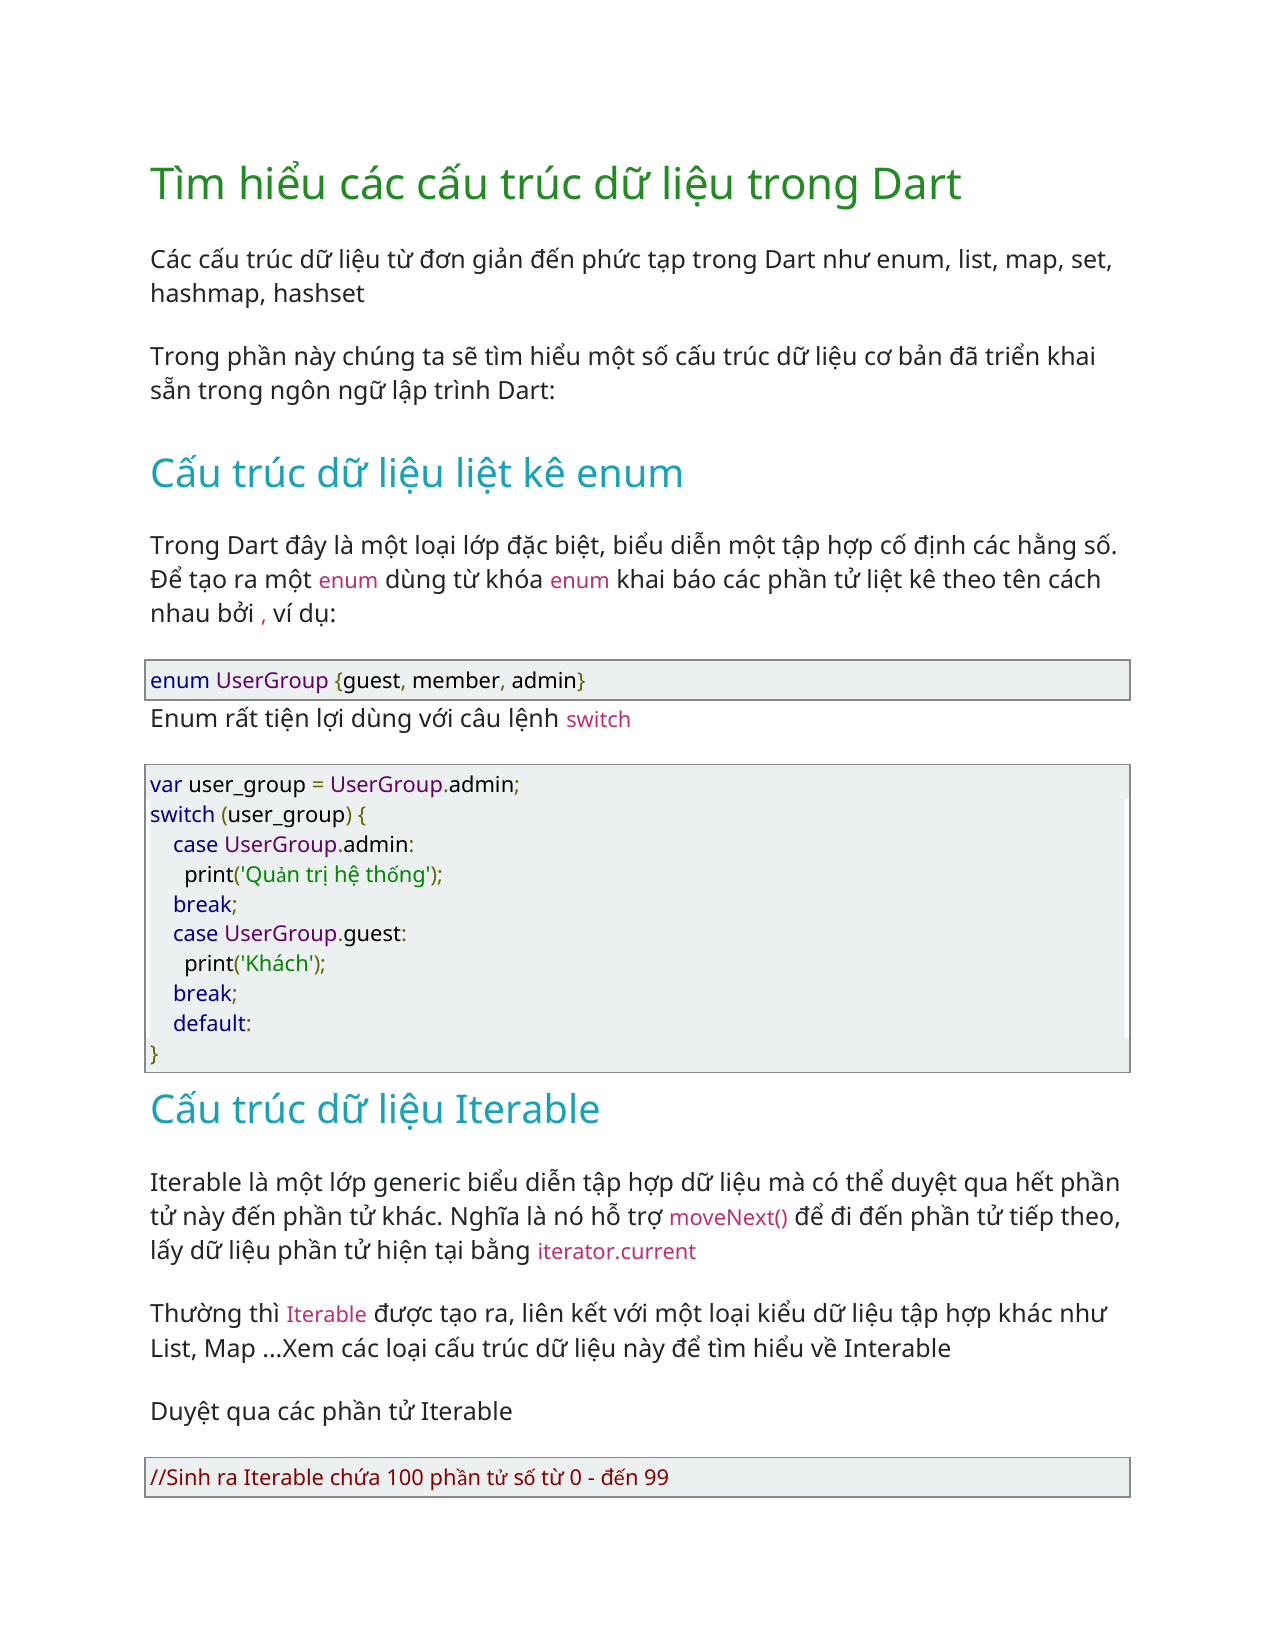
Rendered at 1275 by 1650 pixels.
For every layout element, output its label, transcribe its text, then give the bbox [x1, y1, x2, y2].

text case UserGroup.guest: [150, 918, 1125, 948]
text print('Khách'); [150, 948, 1125, 978]
text Thường thì Iterable được tạo ra, liên kết với một loại kiểu dữ liệu tập hợp khác như List, Map ...Xem các loại cấu trúc dữ liệu này để tìm hiểu về Interable [150, 1296, 1125, 1364]
text switch (user_group) { [150, 799, 1125, 829]
text Trong phần này chúng ta sẽ tìm hiểu một số cấu trúc dữ liệu cơ bản đã triển khai sẵn trong ngôn ngữ lập trình Dart: [150, 339, 1125, 407]
text Enum rất tiện lợi dùng với câu lệnh switch [150, 701, 1125, 734]
text } [146, 1032, 1129, 1072]
text break; [150, 889, 1125, 918]
text Trong Dart đây là một loại lớp đặc biệt, biểu diễn một tập hợp cố định các hằng số. Để tạo ra một enum dùng từ khóa enum khai báo các phần tử liệt kê theo tên cách nhau bởi , ví dụ: [150, 528, 1125, 630]
text default: [150, 1008, 1125, 1032]
text case UserGroup.admin: [150, 829, 1125, 859]
text var user_group = UserGroup.admin; [146, 765, 1129, 799]
text Tìm hiểu các cấu trúc dữ liệu trong Dart [150, 150, 1125, 212]
text print('Quản trị hệ thống'); [150, 859, 1125, 889]
text //Sinh ra Iterable chứa 100 phần tử số từ 0 - đến 99 [146, 1458, 1129, 1496]
text enum UserGroup {guest, member, admin} [146, 661, 1129, 699]
text Các cấu trúc dữ liệu từ đơn giản đến phức tạp trong Dart như enum, list, map, set, hashmap, hashset [150, 242, 1125, 310]
text Cấu trúc dữ liệu liệt kê enum [150, 436, 1125, 499]
text Duyệt qua các phần tử Iterable [150, 1393, 1125, 1427]
text break; [150, 978, 1125, 1008]
text Iterable là một lớp generic biểu diễn tập hợp dữ liệu mà có thể duyệt qua hết phần tử này đến phần tử khác. Nghĩa là nó hỗ trợ moveNext() để đi đến phần tử tiếp theo, lấy dữ liệu phần tử hiện tại bằng iterator.current [150, 1165, 1125, 1267]
text Cấu trúc dữ liệu Iterable [150, 1073, 1125, 1136]
